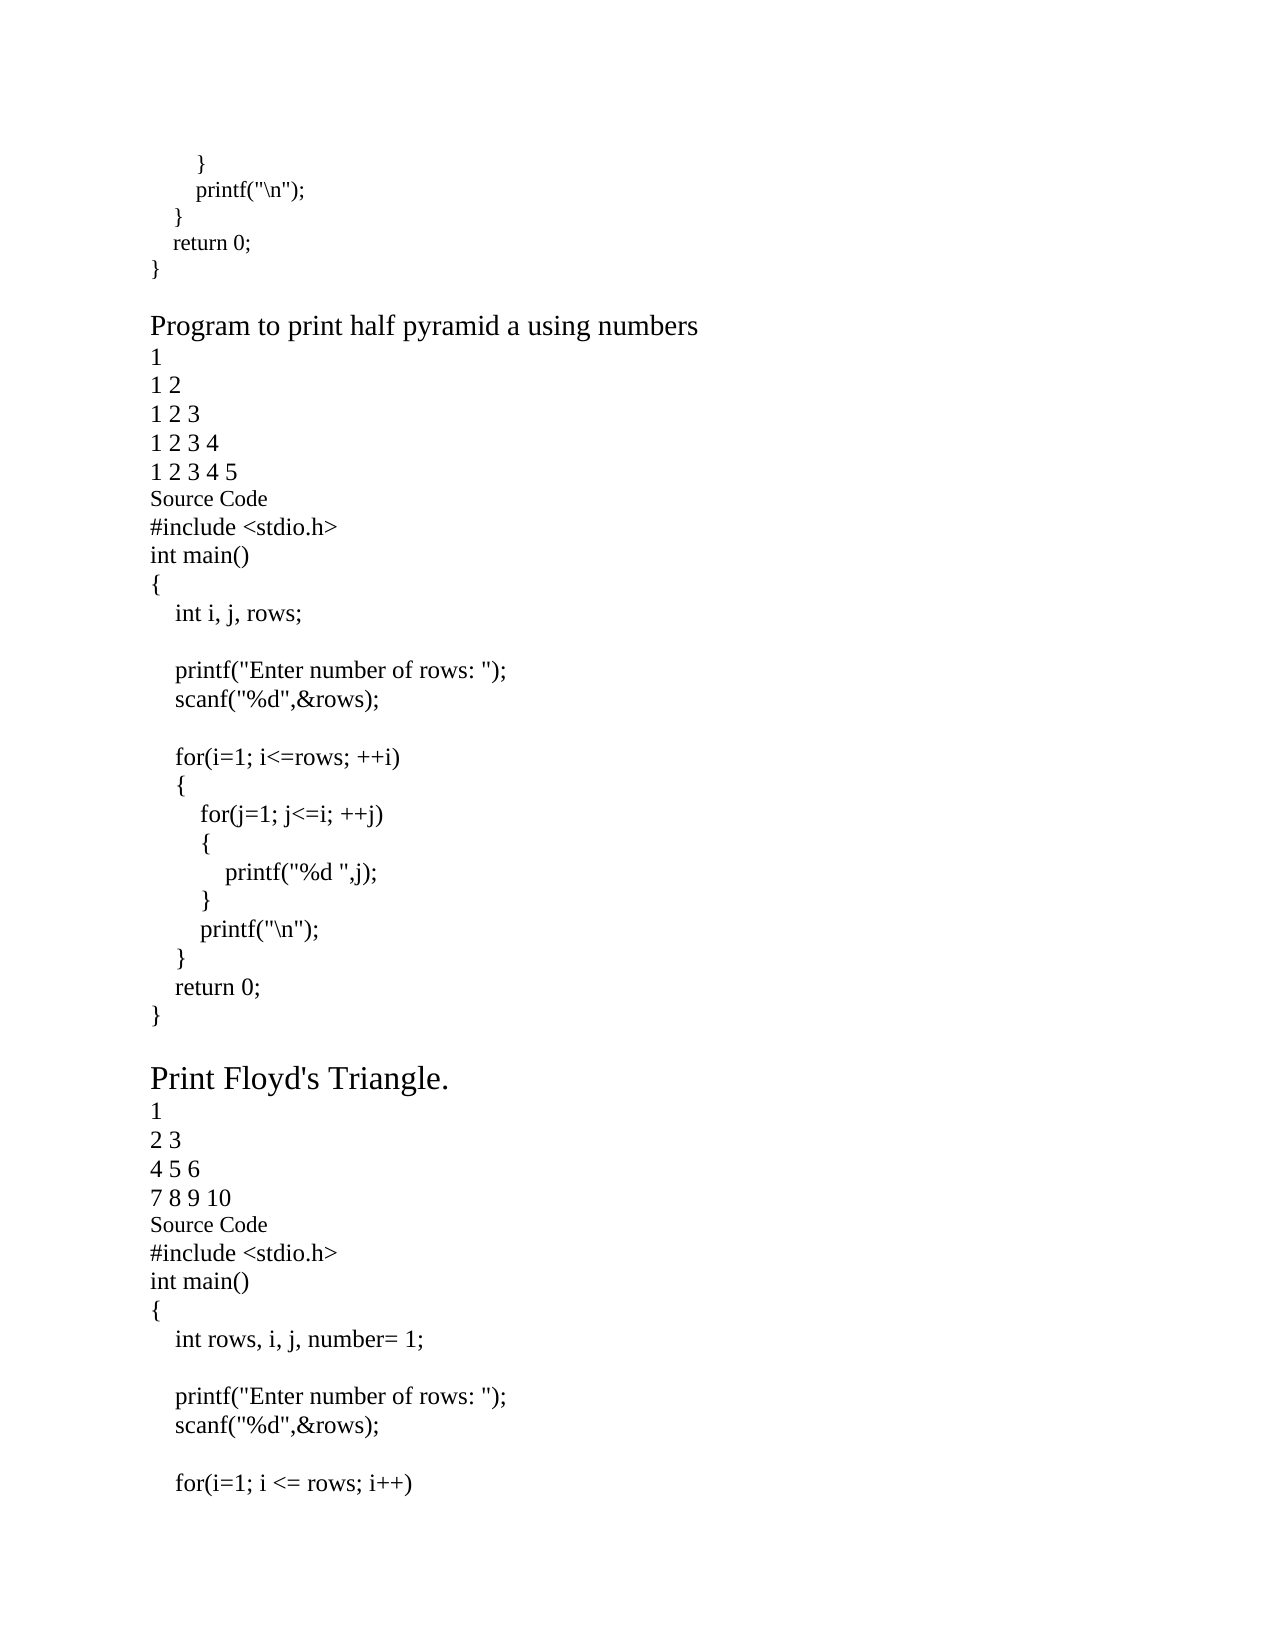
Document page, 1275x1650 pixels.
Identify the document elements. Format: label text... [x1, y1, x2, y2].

text return 0; [150, 972, 1125, 1001]
text } [150, 1001, 1125, 1029]
text return 0; [150, 229, 1125, 255]
text printf("%d ",j); [150, 857, 1125, 886]
text printf("Enter number of rows: "); [150, 656, 1125, 684]
text { [150, 828, 1125, 857]
text for(i=1; i <= rows; i++) [150, 1468, 1125, 1496]
text } [150, 943, 1125, 972]
text Source Code [150, 485, 1125, 512]
text for(j=1; j<=i; ++j) [150, 799, 1125, 828]
text #include <stdio.h> [150, 512, 1125, 541]
text 7 8 9 10 [150, 1183, 1125, 1211]
text #include <stdio.h> [150, 1238, 1125, 1266]
text 4 5 6 [150, 1154, 1125, 1183]
text printf("Enter number of rows: "); [150, 1381, 1125, 1410]
text int main() [150, 1266, 1125, 1295]
text 1 [150, 1096, 1125, 1125]
text Source Code [150, 1211, 1125, 1238]
text int rows, i, j, number= 1; [150, 1324, 1125, 1353]
text } [150, 203, 1125, 229]
text 1 2 [150, 370, 1125, 399]
text 1 [150, 342, 1125, 370]
text printf("\n"); [150, 176, 1125, 203]
text 1 2 3 4 [150, 428, 1125, 457]
text scanf("%d",&rows); [150, 684, 1125, 713]
text } [150, 255, 1125, 282]
text 2 3 [150, 1125, 1125, 1154]
text 1 2 3 [150, 399, 1125, 428]
text 1 2 3 4 5 [150, 457, 1125, 485]
text printf("\n"); [150, 914, 1125, 943]
text for(i=1; i<=rows; ++i) [150, 742, 1125, 771]
text int main() [150, 541, 1125, 569]
text Print Floyd's Triangle. [150, 1058, 1125, 1096]
text Program to print half pyramid a using numbers [150, 308, 1125, 342]
text scanf("%d",&rows); [150, 1410, 1125, 1439]
text int i, j, rows; [150, 598, 1125, 627]
text } [150, 886, 1125, 914]
text { [150, 1295, 1125, 1324]
text { [150, 569, 1125, 598]
text { [150, 771, 1125, 799]
text } [150, 150, 1125, 176]
